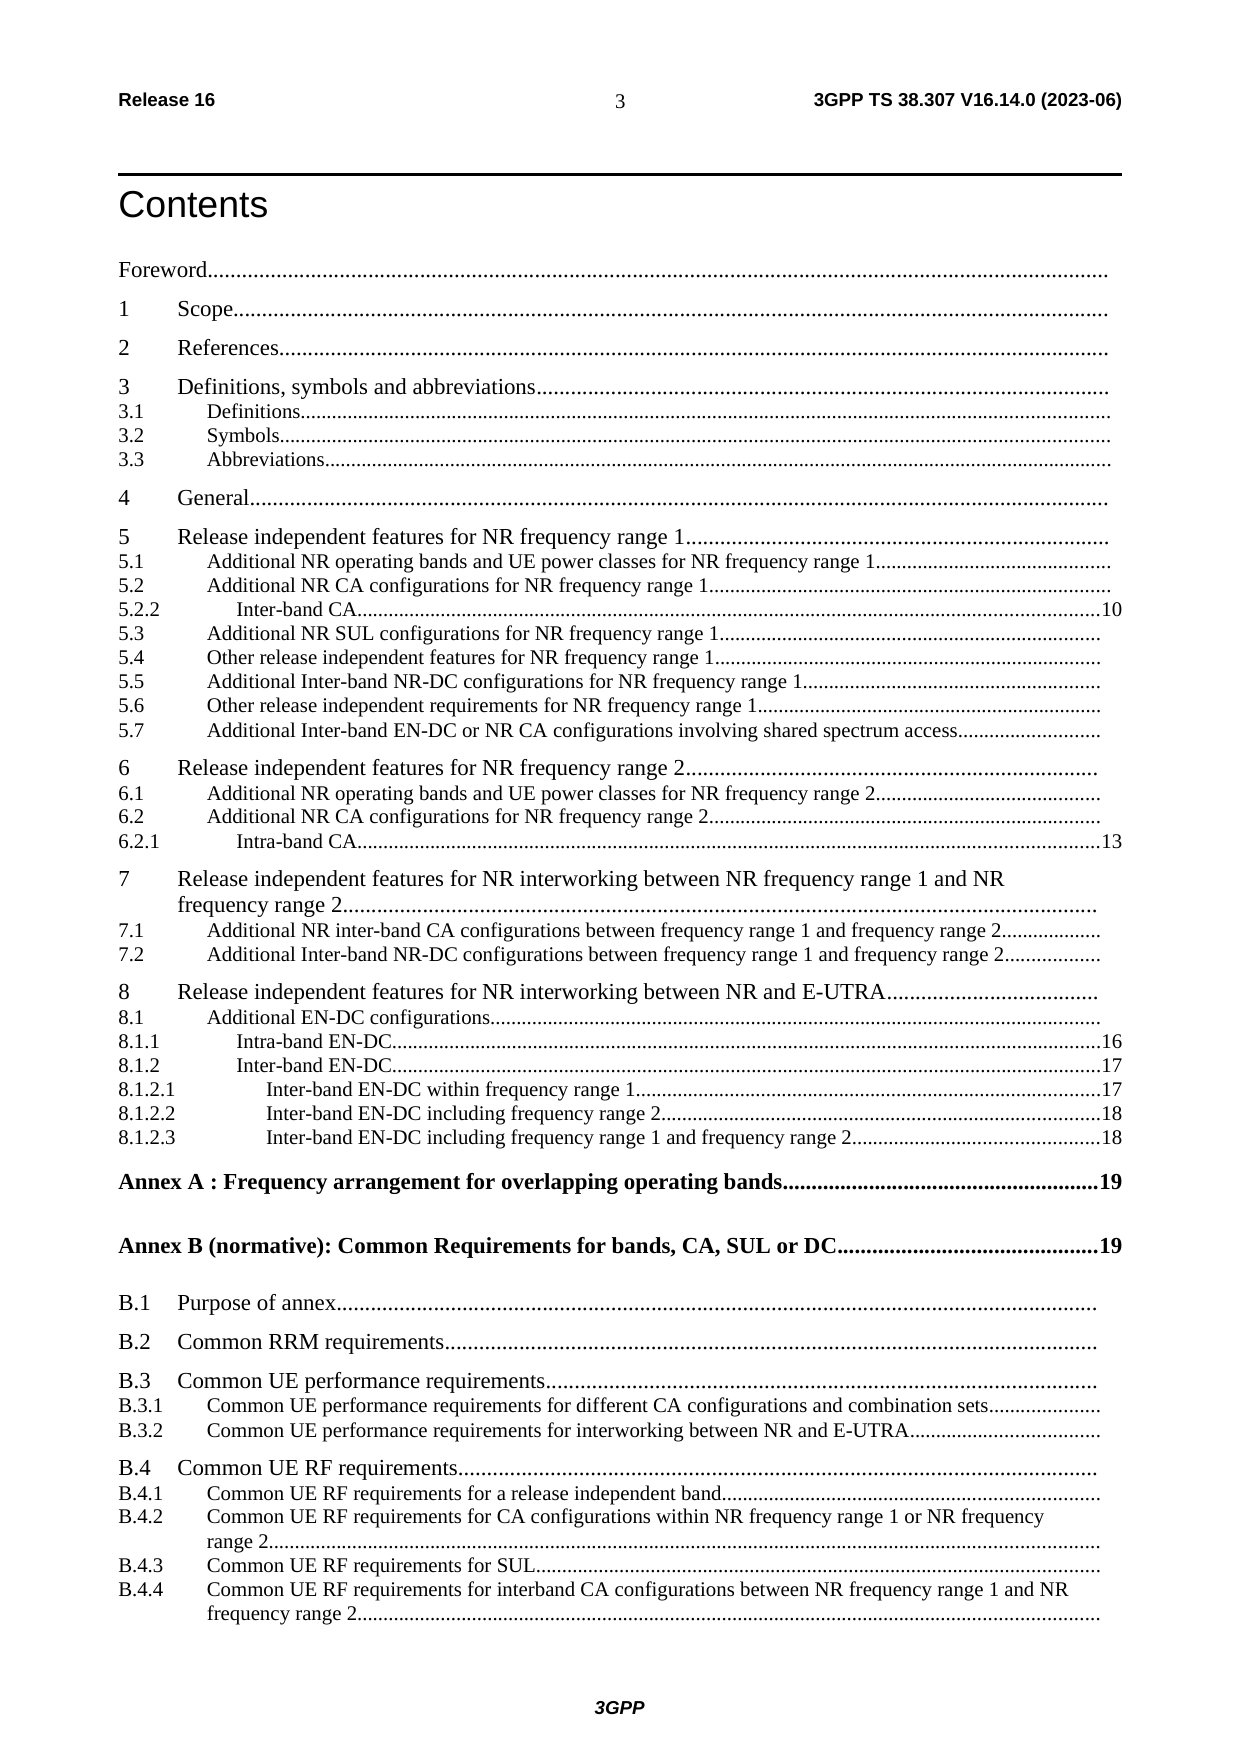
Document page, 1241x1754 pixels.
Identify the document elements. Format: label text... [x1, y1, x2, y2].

text 6.2 Additional NR CA configurations for NR frequency range 2 13 [118, 804, 1078, 828]
text 8.1 Additional EN-DC configurations 16 [118, 1005, 1078, 1029]
text 8.1.2.2 Inter-band EN-DC including frequency range 2 18 [118, 1101, 1122, 1125]
text Annex A : Frequency arrangement for overlapping operating bands 19 [118, 1168, 1122, 1194]
text 5.2 Additional NR CA configurations for NR frequency range 1 9 [118, 573, 1078, 597]
text 5.3 Additional NR SUL configurations for NR frequency range 1 10 [118, 621, 1078, 645]
text B.2 Common RRM requirements 19 [118, 1328, 1078, 1354]
text 3.2 Symbols 8 [118, 423, 1078, 447]
text B.3.2 Common UE performance requirements for interworking between NR and E-UTRA 20 [118, 1417, 1078, 1442]
text 8.1.1 Intra-band EN-DC 16 [118, 1029, 1122, 1053]
text B.4.2 Common UE RF requirements for CA configurations within NR frequency range 1 or NR frequency range 2 21 [118, 1504, 1078, 1553]
text 3 Definitions, symbols and abbreviations 7 [118, 373, 1078, 399]
text 1 Scope 7 [118, 295, 1078, 321]
text 8.1.2.3 Inter-band EN-DC including frequency range 1 and frequency range 2 18 [118, 1125, 1122, 1149]
text B.4.1 Common UE RF requirements for a release independent band 20 [118, 1480, 1078, 1504]
text 4 General 8 [118, 484, 1078, 510]
text 2 References 7 [118, 334, 1078, 360]
text 8 Release independent features for NR interworking between NR and E-UTRA 16 [118, 978, 1078, 1005]
text 3.3 Abbreviations 8 [118, 447, 1078, 471]
text B.4 Common UE RF requirements 20 [118, 1454, 1078, 1480]
text 3.1 Definitions 7 [118, 399, 1078, 423]
text 8.1.2.1 Inter-band EN-DC within frequency range 1 17 [118, 1077, 1122, 1101]
text 5.7 Additional Inter-band EN-DC or NR CA configurations involving shared spectrum access 12 [118, 717, 1078, 742]
text 5.6 Other release independent requirements for NR frequency range 1 12 [118, 693, 1078, 717]
text B.3.1 Common UE performance requirements for different CA configurations and combination sets 19 [118, 1393, 1078, 1417]
text 6.2.1 Intra-band CA 13 [118, 828, 1122, 853]
text 6 Release independent features for NR frequency range 2 13 [118, 754, 1078, 780]
text B.4.4 Common UE RF requirements for interband CA configurations between NR frequency range 1 and NR frequency range 2 22 [118, 1577, 1078, 1625]
text 6.1 Additional NR operating bands and UE power classes for NR frequency range 2 13 [118, 780, 1078, 804]
text 5 Release independent features for NR frequency range 1 9 [118, 523, 1078, 549]
text 5.1 Additional NR operating bands and UE power classes for NR frequency range 1 9 [118, 549, 1078, 573]
text 7.1 Additional NR inter-band CA configurations between frequency range 1 and frequency range 2 15 [118, 918, 1078, 942]
text Foreword 5 [118, 256, 1078, 283]
text 5.5 Additional Inter-band NR-DC configurations for NR frequency range 1 11 [118, 669, 1078, 693]
text 7.2 Additional Inter-band NR-DC configurations between frequency range 1 and frequency range 2 15 [118, 942, 1078, 966]
text Contents [118, 176, 1122, 225]
text B.4.3 Common UE RF requirements for SUL 21 [118, 1553, 1078, 1577]
text 5.2.2 Inter-band CA 10 [118, 597, 1122, 621]
text B.1 Purpose of annex 19 [118, 1289, 1078, 1316]
text 8.1.2 Inter-band EN-DC 17 [118, 1053, 1122, 1077]
text 5.4 Other release independent features for NR frequency range 1 11 [118, 645, 1078, 669]
text 7 Release independent features for NR interworking between NR frequency range 1 and NR frequency range 2 15 [118, 865, 1078, 918]
text Annex B (normative): Common Requirements for bands, CA, SUL or DC 19 [118, 1232, 1122, 1258]
text B.3 Common UE performance requirements 19 [118, 1367, 1078, 1393]
